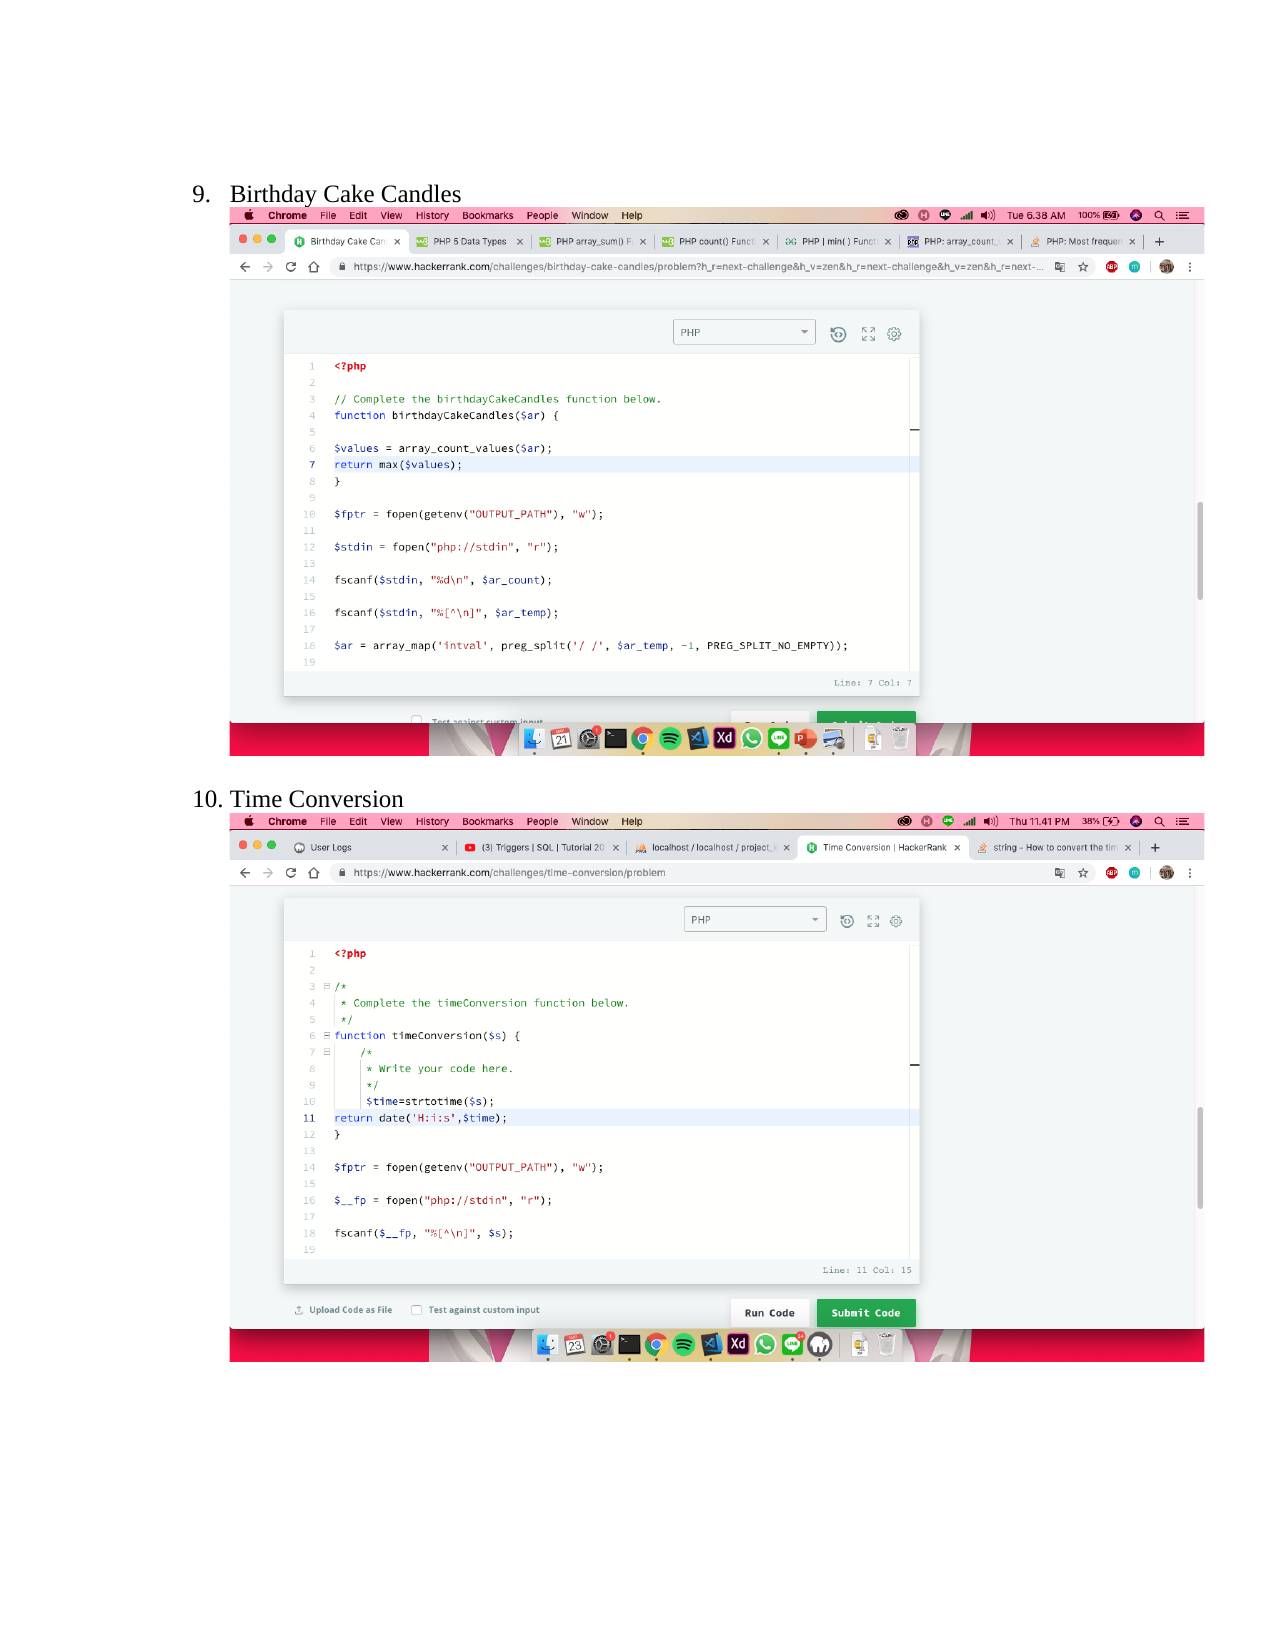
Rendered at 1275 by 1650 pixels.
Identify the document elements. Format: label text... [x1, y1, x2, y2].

list Time Conversion [192, 784, 1125, 813]
picture [229, 813, 1205, 1362]
picture [229, 207, 1205, 756]
list Birthday Cake Candles [192, 179, 1125, 207]
